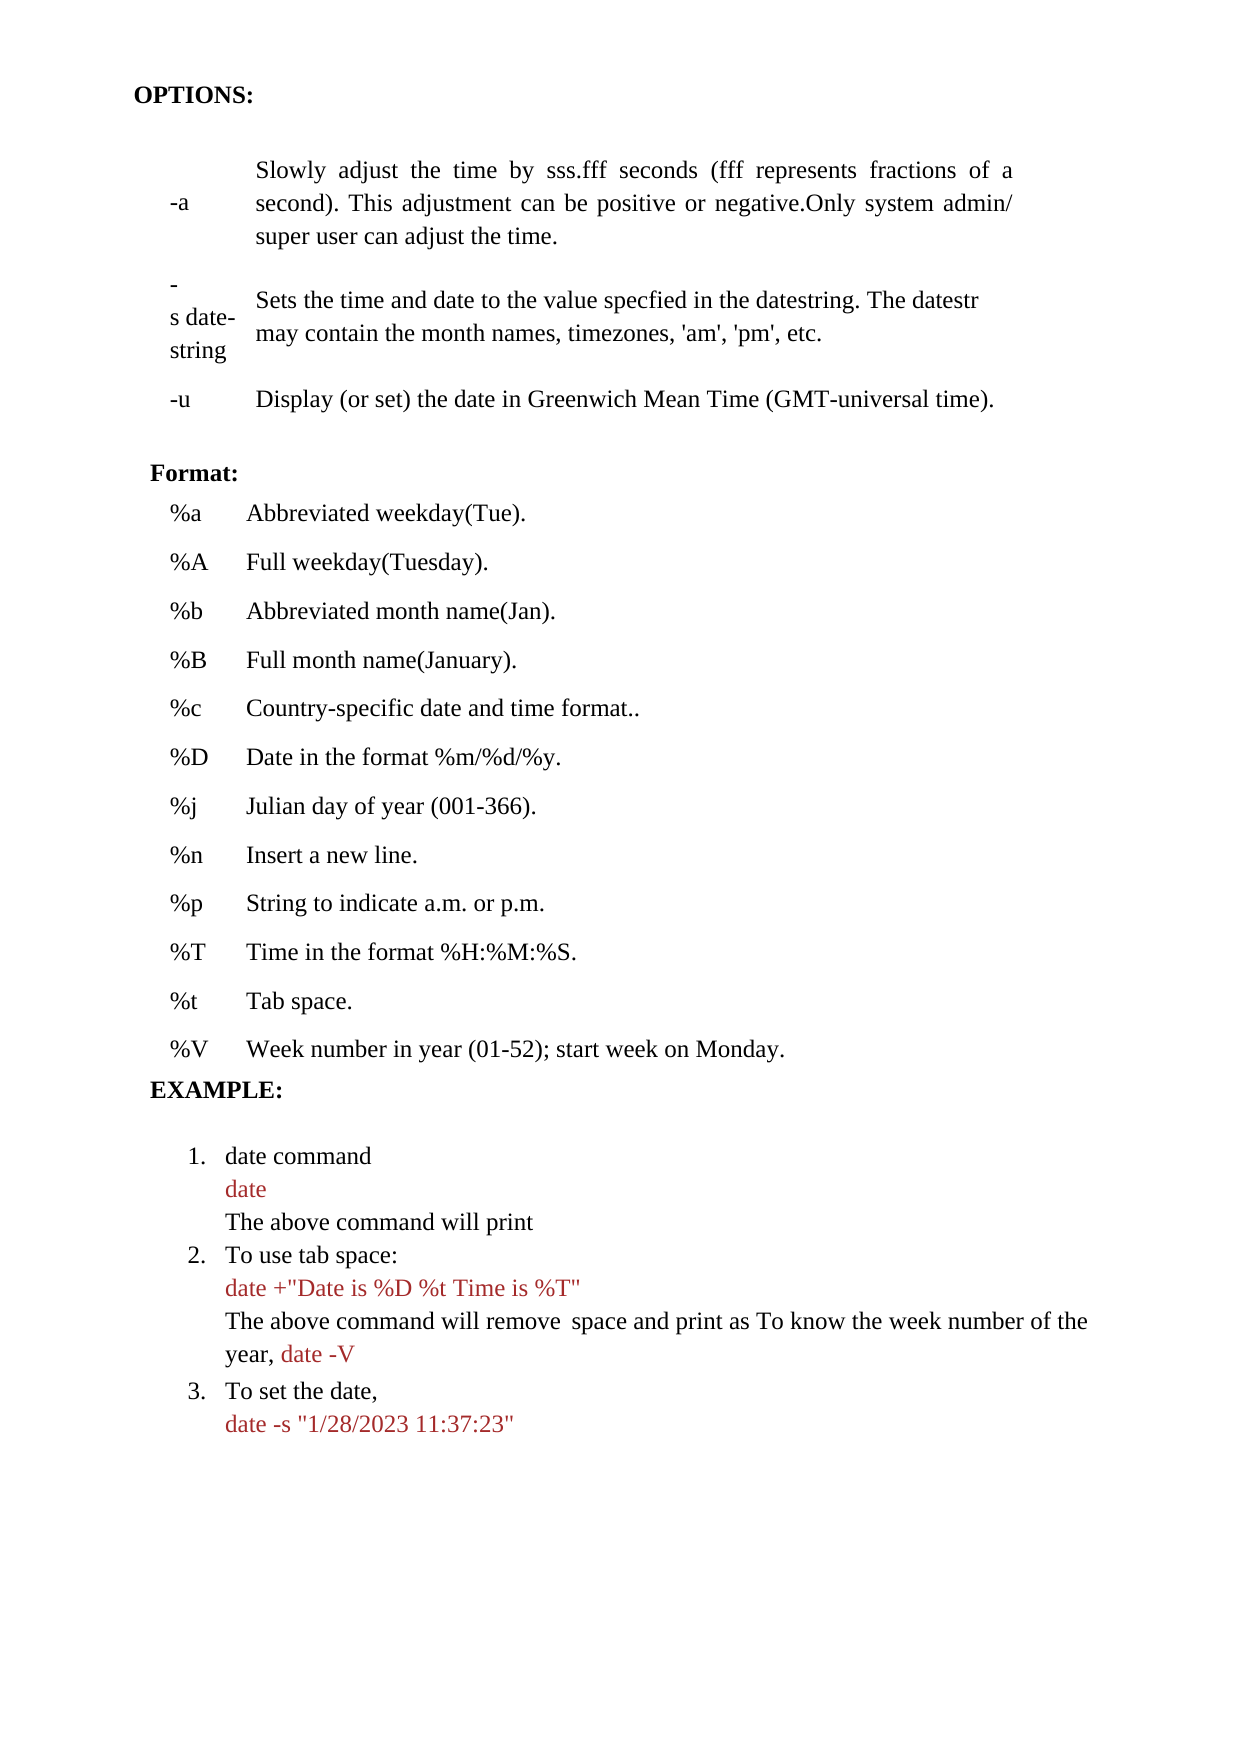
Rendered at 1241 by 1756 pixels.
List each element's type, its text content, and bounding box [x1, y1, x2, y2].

text The above command will remove space and print as To know the week number of the year, date -V [225, 1306, 1094, 1368]
table_header -a [149, 155, 245, 259]
table_cell - s date- string [149, 260, 245, 374]
subtitle OPTIONS: [133, 80, 1109, 109]
table_cell Display (or set) the date in Greenwich Mean Time (GMT-universal time). [245, 374, 1035, 412]
table_header Abbreviated weekday(Tue). [227, 500, 806, 538]
table_cell Julian day of year (001-366). [227, 781, 806, 830]
text date +"Date is %D %t Time is %T" [225, 1273, 1109, 1302]
text date -s "1/28/2023 11:37:23" [225, 1409, 1109, 1438]
table_cell Full weekday(Tuesday). [227, 538, 806, 587]
list To set the date, [187, 1376, 1109, 1405]
table_cell Time in the format %H:%M:%S. [227, 928, 806, 976]
table_cell %p [149, 879, 227, 927]
table_cell Country-specific date and time format.. [227, 684, 806, 733]
table_cell %T [149, 928, 227, 976]
table_cell Date in the format %m/%d/%y. [227, 733, 806, 781]
table_cell %A [149, 538, 227, 587]
table_cell %n [149, 830, 227, 879]
table_cell %B [149, 635, 227, 684]
table_cell Abbreviated month name(Jan). [227, 587, 806, 635]
table_header %a [149, 500, 227, 538]
table_cell %D [149, 733, 227, 781]
text Format: [150, 458, 1109, 487]
table_cell %t [149, 976, 227, 1025]
text The above command will print [225, 1207, 1109, 1236]
table_cell String to indicate a.m. or p.m. [227, 879, 806, 927]
table_cell %c [149, 684, 227, 733]
table_cell Week number in year (01-52); start week on Monday. [227, 1025, 806, 1063]
text EXAMPLE: [150, 1075, 1109, 1104]
table_cell Full month name(January). [227, 635, 806, 684]
table_header Slowly adjust the time by sss.fff seconds (fff represents fractions of a second). This adjustment can be positive or negative.Only system admin/ super user can adjust the time. [245, 155, 1035, 259]
table_cell Tab space. [227, 976, 806, 1025]
table_cell %V [149, 1025, 227, 1063]
list date command date [187, 1141, 372, 1203]
table_cell -u [149, 374, 245, 412]
table_cell Sets the time and date to the value specfied in the datestring. The datestr may contain the month names, timezones, 'am', 'pm', etc. [245, 260, 1035, 374]
table_cell %b [149, 587, 227, 635]
list To use tab space: [187, 1240, 1109, 1269]
table_cell %j [149, 781, 227, 830]
table_cell Insert a new line. [227, 830, 806, 879]
